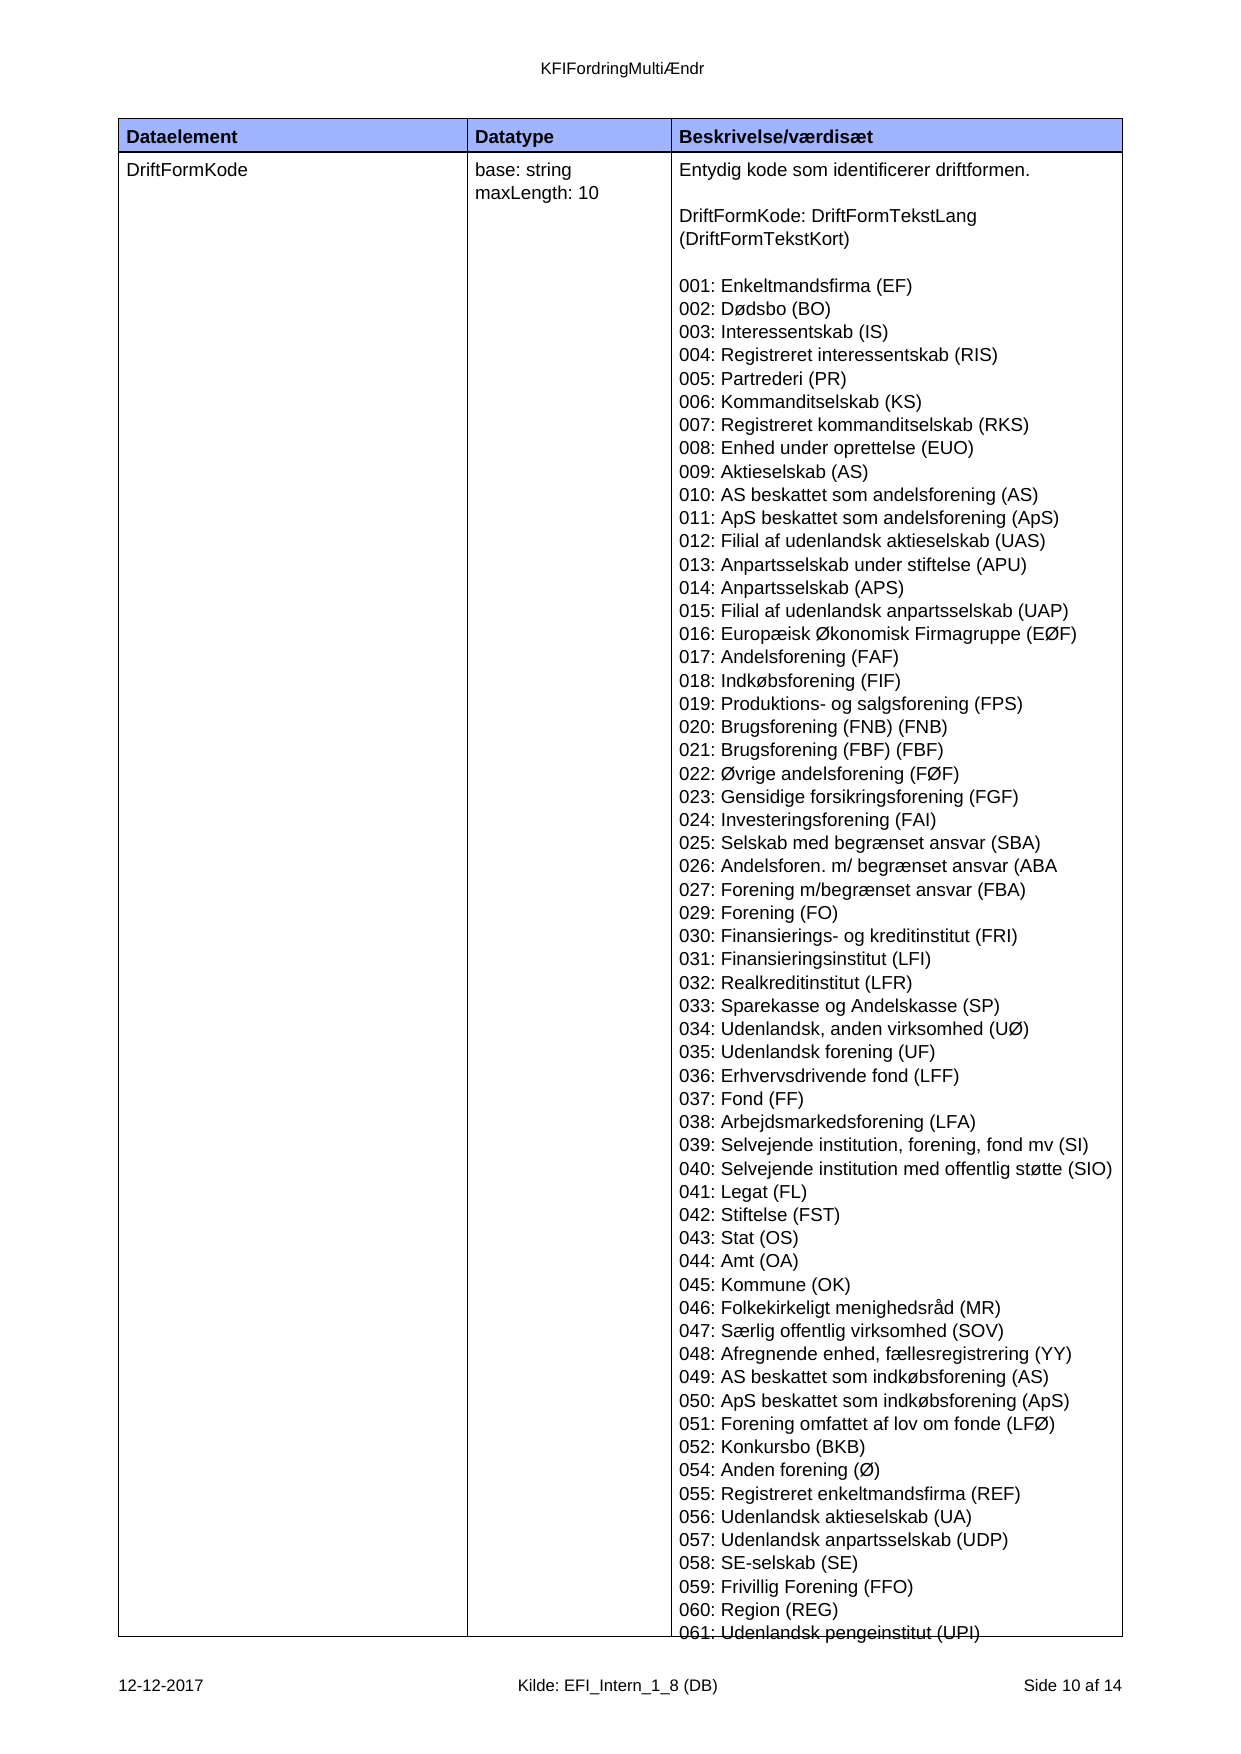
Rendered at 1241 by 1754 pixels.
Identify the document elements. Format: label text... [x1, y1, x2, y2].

table_header Dataelement [119, 119, 467, 151]
table_cell DriftFormKode [119, 153, 467, 1636]
table_cell base: string maxLength: 10 [468, 153, 671, 1636]
table_header Beskrivelse/værdisæt [672, 119, 1122, 151]
table_header Datatype [468, 119, 671, 151]
table_cell Entydig kode som identificerer driftformen. DriftFormKode: DriftFormTekstLang (DriftFormTekstKort) 001: Enkeltmandsfirma (EF) 002: Dødsbo (BO) 003: Interessentskab (IS) 004: Registreret interessentskab (RIS) 005: Partrederi (PR) 006: Kommanditselskab (KS) 007: Registreret kommanditselskab (RKS) 008: Enhed under oprettelse (EUO) 009: Aktieselskab (AS) 010: AS beskattet som andelsforening (AS) 011: ApS beskattet som andelsforening (ApS) 012: Filial af udenlandsk aktieselskab (UAS) 013: Anpartsselskab under stiftelse (APU) 014: Anpartsselskab (APS) 015: Filial af udenlandsk anpartsselskab (UAP) 016: Europæisk Økonomisk Firmagruppe (EØF) 017: Andelsforening (FAF) 018: Indkøbsforening (FIF) 019: Produktions- og salgsforening (FPS) 020: Brugsforening (FNB) (FNB) 021: Brugsforening (FBF) (FBF) 022: Øvrige andelsforening (FØF) 023: Gensidige forsikringsforening (FGF) 024: Investeringsforening (FAI) 025: Selskab med begrænset ansvar (SBA) 026: Andelsforen. m/ begrænset ansvar (ABA 027: Forening m/begrænset ansvar (FBA) 029: Forening (FO) 030: Finansierings- og kreditinstitut (FRI) 031: Finansieringsinstitut (LFI) 032: Realkreditinstitut (LFR) 033: Sparekasse og Andelskasse (SP) 034: Udenlandsk, anden virksomhed (UØ) 035: Udenlandsk forening (UF) 036: Erhvervsdrivende fond (LFF) 037: Fond (FF) 038: Arbejdsmarkedsforening (LFA) 039: Selvejende institution, forening, fond mv (SI) 040: Selvejende institution med offentlig støtte (SIO) 041: Legat (FL) 042: Stiftelse (FST) 043: Stat (OS) 044: Amt (OA) 045: Kommune (OK) 046: Folkekirkeligt menighedsråd (MR) 047: Særlig offentlig virksomhed (SOV) 048: Afregnende enhed, fællesregistrering (YY) 049: AS beskattet som indkøbsforening (AS) 050: ApS beskattet som indkøbsforening (ApS) 051: Forening omfattet af lov om fonde (LFØ) 052: Konkursbo (BKB) 054: Anden forening (Ø) 055: Registreret enkeltmandsfirma (REF) 056: Udenlandsk aktieselskab (UA) 057: Udenlandsk anpartsselskab (UDP) 058: SE-selskab (SE) 059: Frivillig Forening (FFO) 060: Region (REG) 061: Udenlandsk pengeinstitut (UPI) 062: Udenlandsk forsikringsselskab (UFO) 063: Udenlandsk pensionsinstitut (UPE) 064: Personlig mindre virksomhed (PMV) [672, 153, 1122, 1636]
